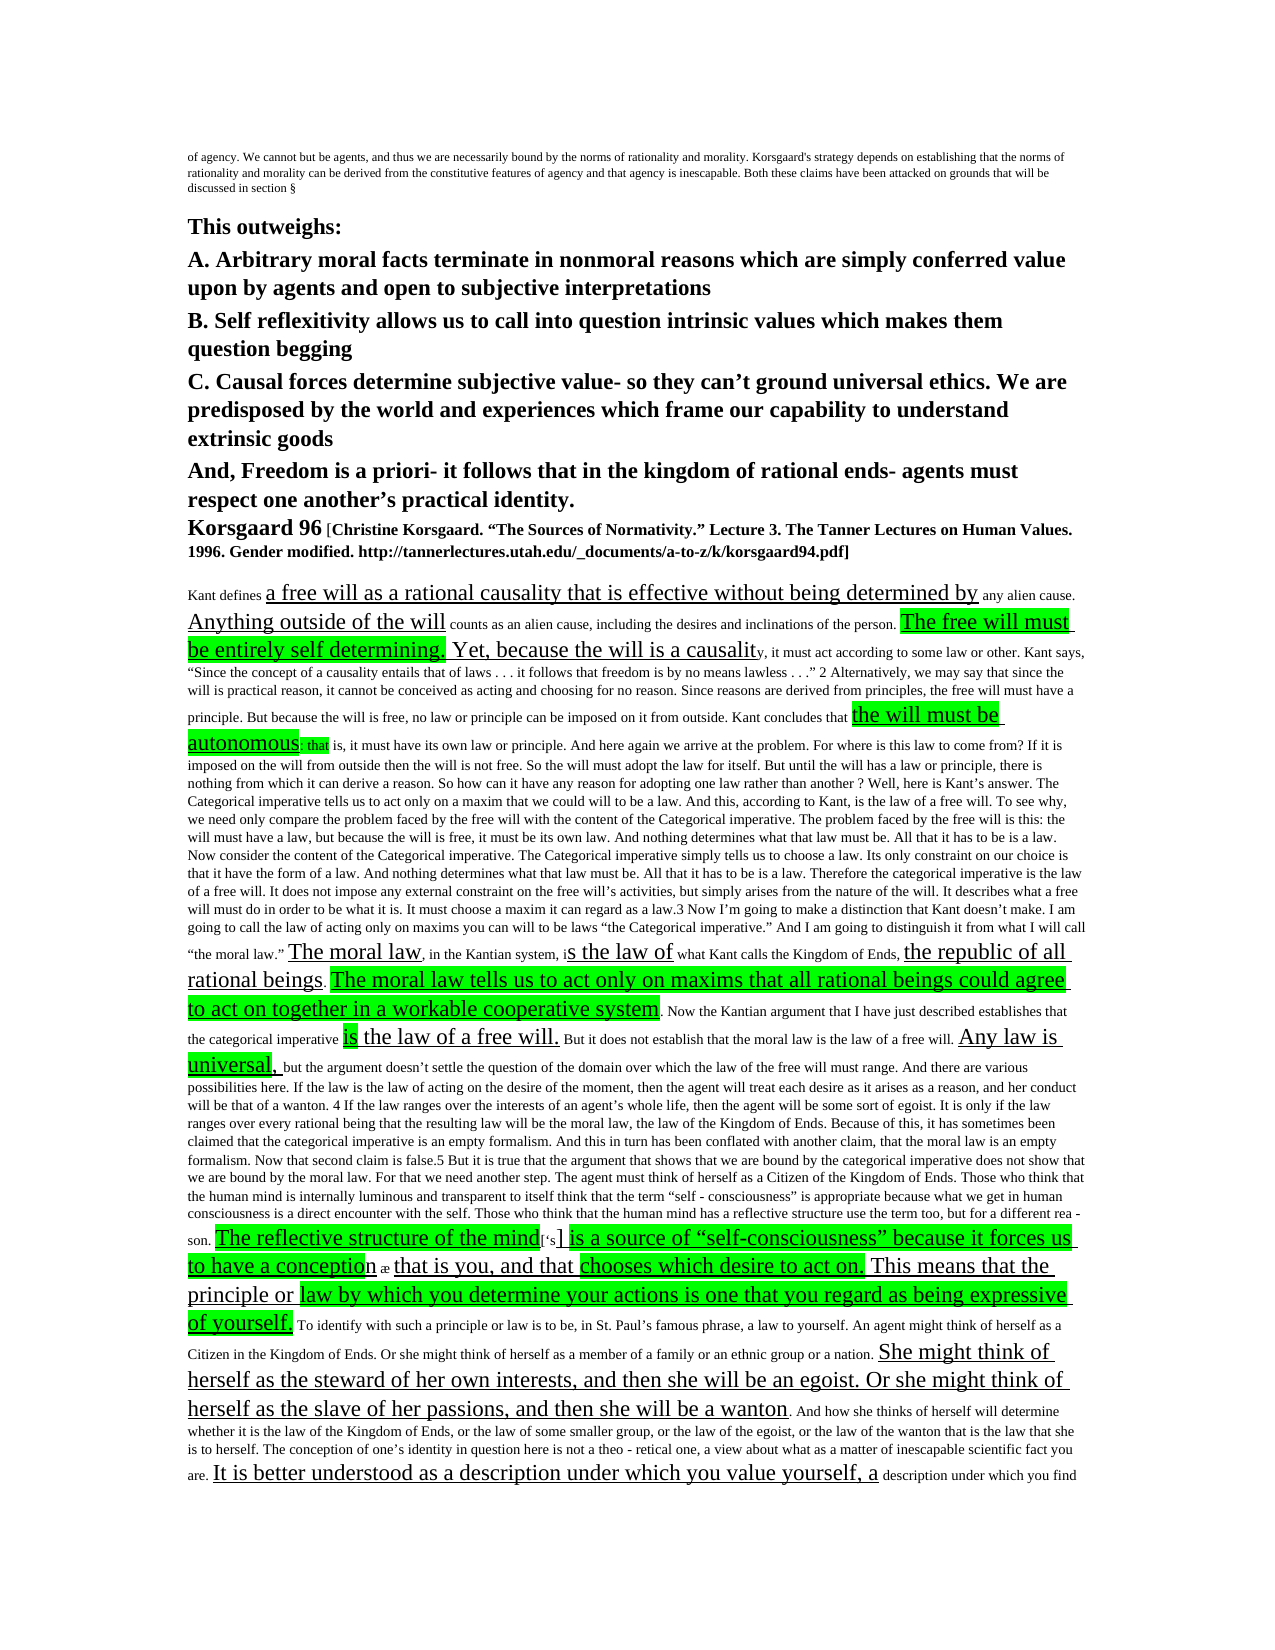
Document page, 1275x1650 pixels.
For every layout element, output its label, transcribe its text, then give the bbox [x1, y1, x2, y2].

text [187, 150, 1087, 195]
subtitle This outweighs: [187, 213, 1087, 239]
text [187, 579, 1087, 1486]
text Korsgaard 96 [Christine Korsgaard. “The Sources of Normativity.” Lecture 3. The Tanner Lectures on Human Values. 1996. Gender modified. http://tannerlectures.utah.edu/_documents/a-to-z/k/korsgaard94.pdf] [187, 514, 1087, 561]
subtitle B. Self reflexitivity allows us to call into question intrinsic values which makes them question begging [187, 307, 1087, 362]
subtitle C. Causal forces determine subjective value- so they can’t ground universal ethics. We are predisposed by the world and experiences which frame our capability to understand extrinsic goods [187, 368, 1087, 451]
subtitle A. Arbitrary moral facts terminate in nonmoral reasons which are simply conferred value upon by agents and open to subjective interpretations [187, 246, 1087, 301]
subtitle And, Freedom is a priori- it follows that in the kingdom of rational ends- agents must respect one another’s practical identity. [187, 457, 1087, 512]
